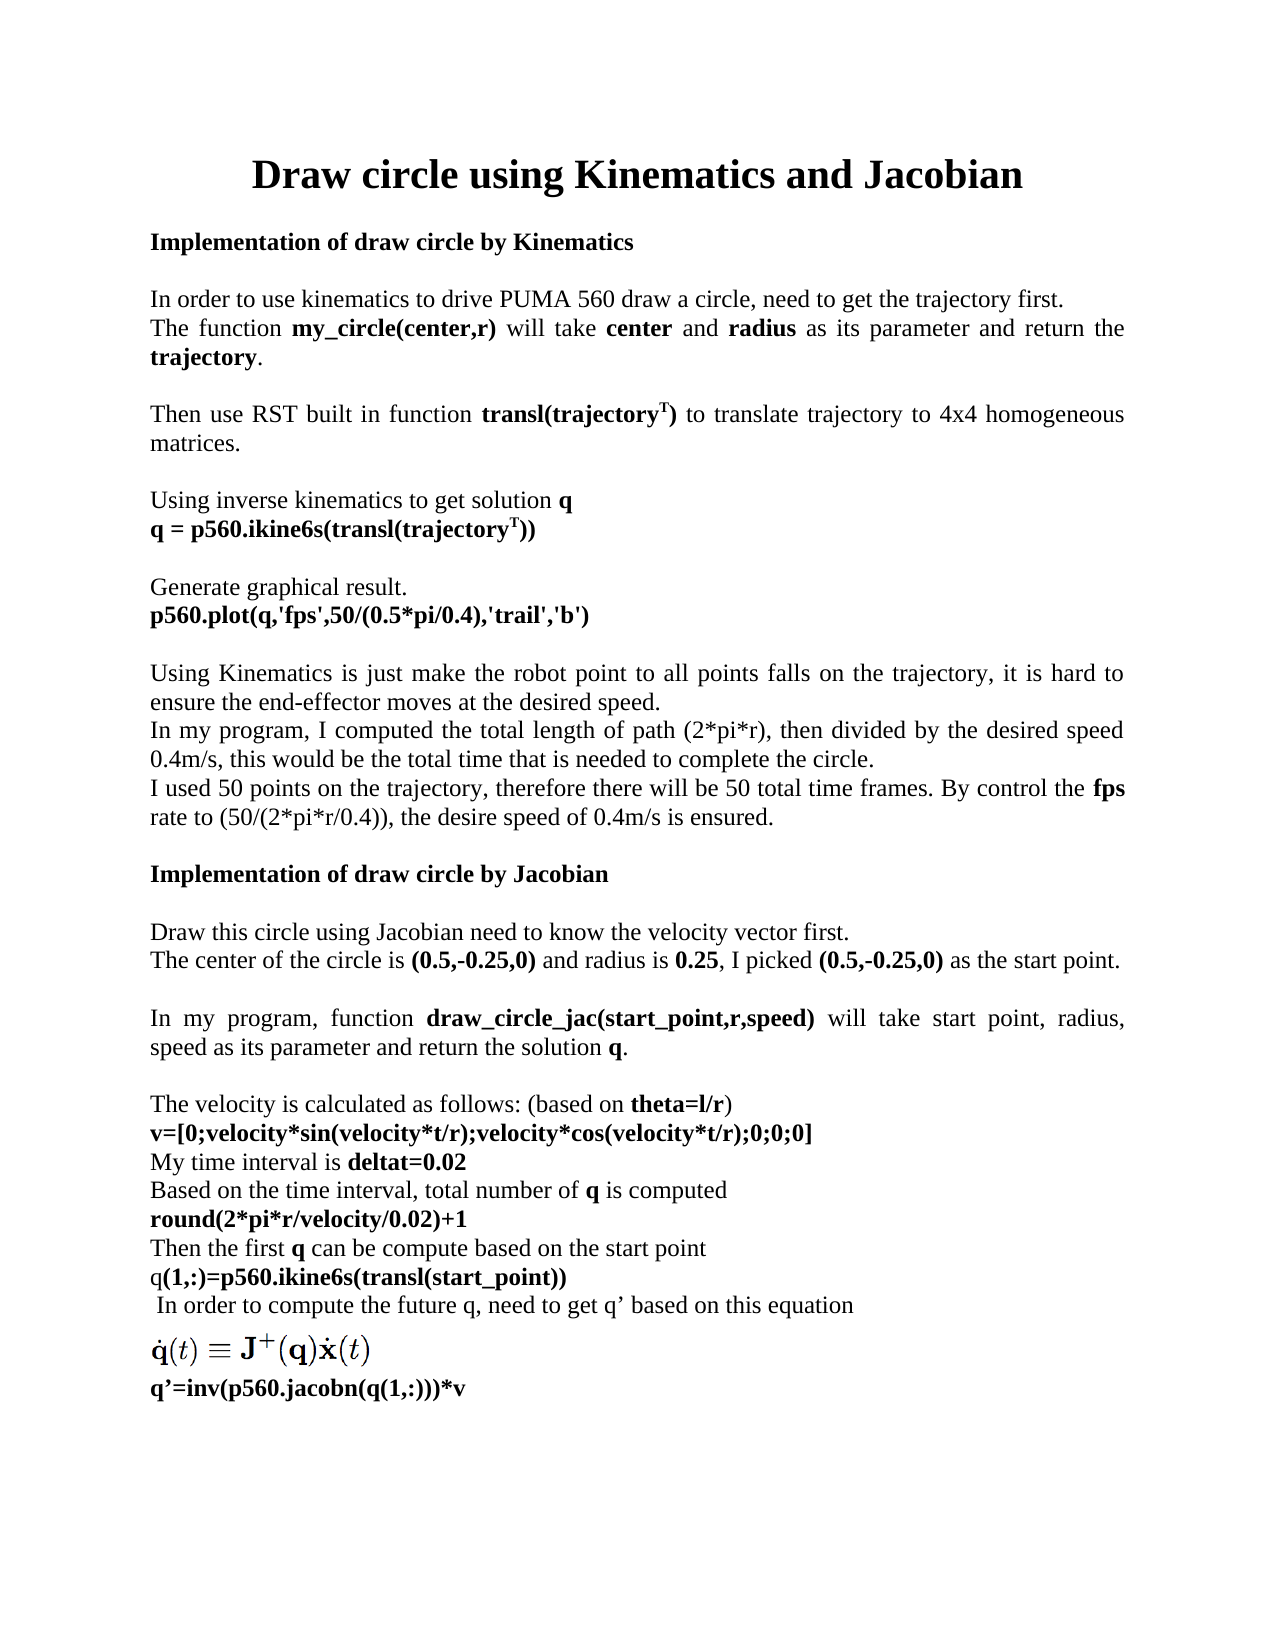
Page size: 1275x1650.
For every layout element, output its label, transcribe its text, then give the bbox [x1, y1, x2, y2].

picture [150, 1319, 372, 1374]
text In my program, function draw_circle_jac(start_point,r,speed) will take start point, radius, speed as its parameter and return the solution q. [150, 1003, 1125, 1060]
text Based on the time interval, total number of q is computed [150, 1175, 1125, 1204]
text q = p560.ikine6s(transl(trajectoryT)) [150, 514, 1125, 543]
text q(1,:)=p560.ikine6s(transl(start_point)) [150, 1262, 1125, 1290]
text Then use RST built in function transl(trajectoryT) to translate trajectory to 4x4 homogeneous matrices. [150, 399, 1125, 457]
text q’=inv(p560.jacobn(q(1,:)))*v [150, 1373, 1125, 1402]
text Draw circle using Kinematics and Jacobian [150, 150, 1125, 198]
text Generate graphical result. [150, 572, 1125, 600]
text Implementation of draw circle by Kinematics [150, 227, 1125, 255]
text Implementation of draw circle by Jacobian [150, 859, 1125, 888]
text In my program, I computed the total length of path (2*pi*r), then divided by the desired speed 0.4m/s, this would be the total time that is needed to complete the circle. [150, 715, 1125, 773]
text The function my_circle(center,r) will take center and radius as its parameter and return the trajectory. [150, 313, 1125, 370]
text The velocity is calculated as follows: (based on theta=l/r) [150, 1089, 1125, 1118]
text v=[0;velocity*sin(velocity*t/r);velocity*cos(velocity*t/r);0;0;0] [150, 1118, 1125, 1147]
text I used 50 points on the trajectory, therefore there will be 50 total time frames. By control the fps rate to (50/(2*pi*r/0.4)), the desire speed of 0.4m/s is ensured. [150, 773, 1125, 830]
text Using inverse kinematics to get solution q [150, 485, 1125, 514]
text p560.plot(q,'fps',50/(0.5*pi/0.4),'trail','b') [150, 600, 1125, 629]
text Using Kinematics is just make the robot point to all points falls on the trajectory, it is hard to ensure the end-effector moves at the desired speed. [150, 658, 1125, 715]
text Draw this circle using Jacobian need to know the velocity vector first. [150, 917, 1125, 945]
text Then the first q can be compute based on the start point [150, 1233, 1125, 1262]
text In order to use kinematics to drive PUMA 560 draw a circle, need to get the trajectory first. [150, 284, 1125, 313]
text round(2*pi*r/velocity/0.02)+1 [150, 1204, 1125, 1233]
text The center of the circle is (0.5,-0.25,0) and radius is 0.25, I picked (0.5,-0.25,0) as the start point. [150, 945, 1125, 974]
text In order to compute the future q, need to get q’ based on this equation [150, 1290, 1125, 1319]
text My time interval is deltat=0.02 [150, 1147, 1125, 1175]
